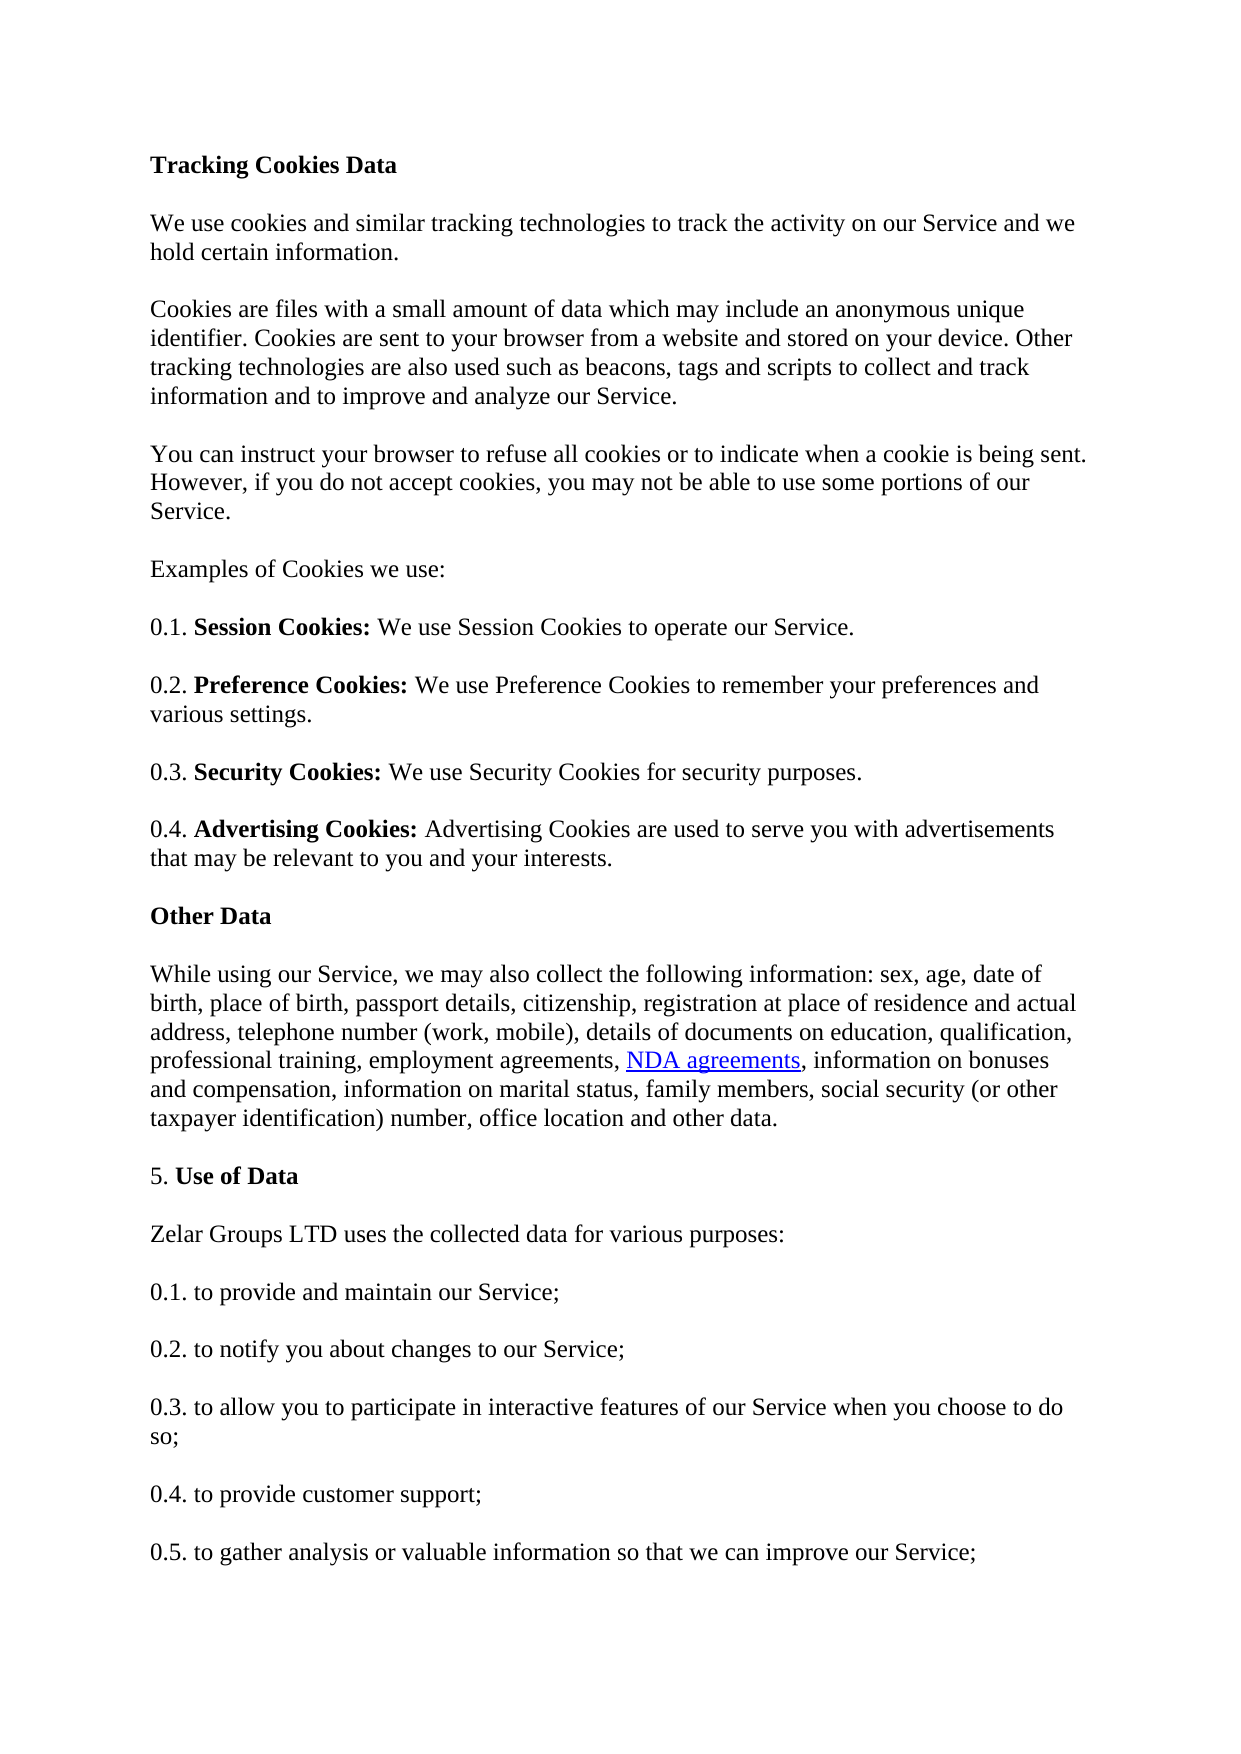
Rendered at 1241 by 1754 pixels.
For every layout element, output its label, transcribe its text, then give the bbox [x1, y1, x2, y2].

text 0.1. to provide and maintain our Service; [150, 1277, 1090, 1305]
text 0.4. Advertising Cookies: Advertising Cookies are used to serve you with advertisements that may be relevant to you and your interests. [150, 814, 1090, 872]
text 0.1. Session Cookies: We use Session Cookies to operate our Service. [150, 612, 1090, 641]
text We use cookies and similar tracking technologies to track the activity on our Service and we hold certain information. [150, 208, 1090, 265]
text 5. Use of Data [150, 1161, 1090, 1189]
text Other Data [150, 901, 1090, 930]
text 0.4. to provide customer support; [150, 1479, 1090, 1508]
text Zelar Groups LTD uses the collected data for various purposes: [150, 1219, 1090, 1247]
text While using our Service, we may also collect the following information: sex, age, date of birth, place of birth, passport details, citizenship, registration at place of residence and actual address, telephone number (work, mobile), details of documents on education, qualification, professional training, employment agreements, NDA agreements, information on bonuses and compensation, information on marital status, family members, social security (or other taxpayer identification) number, office location and other data. [150, 959, 1090, 1132]
text 0.3. Security Cookies: We use Security Cookies for security purposes. [150, 757, 1090, 785]
text 0.2. Preference Cookies: We use Preference Cookies to remember your preferences and various settings. [150, 670, 1090, 727]
text You can instruct your browser to refuse all cookies or to indicate when a cookie is being sent. However, if you do not accept cookies, you may not be able to use some portions of our Service. [150, 439, 1090, 525]
text 0.5. to gather analysis or valuable information so that we can improve our Service; [150, 1537, 1090, 1566]
text Examples of Cookies we use: [150, 554, 1090, 583]
text Cookies are files with a small amount of data which may include an anonymous unique identifier. Cookies are sent to your browser from a website and stored on your device. Other tracking technologies are also used such as beacons, tags and scripts to collect and track information and to improve and analyze our Service. [150, 294, 1090, 409]
text Tracking Cookies Data [150, 150, 1090, 179]
text 0.3. to allow you to participate in interactive features of our Service when you choose to do so; [150, 1392, 1090, 1450]
text 0.2. to notify you about changes to our Service; [150, 1334, 1090, 1363]
